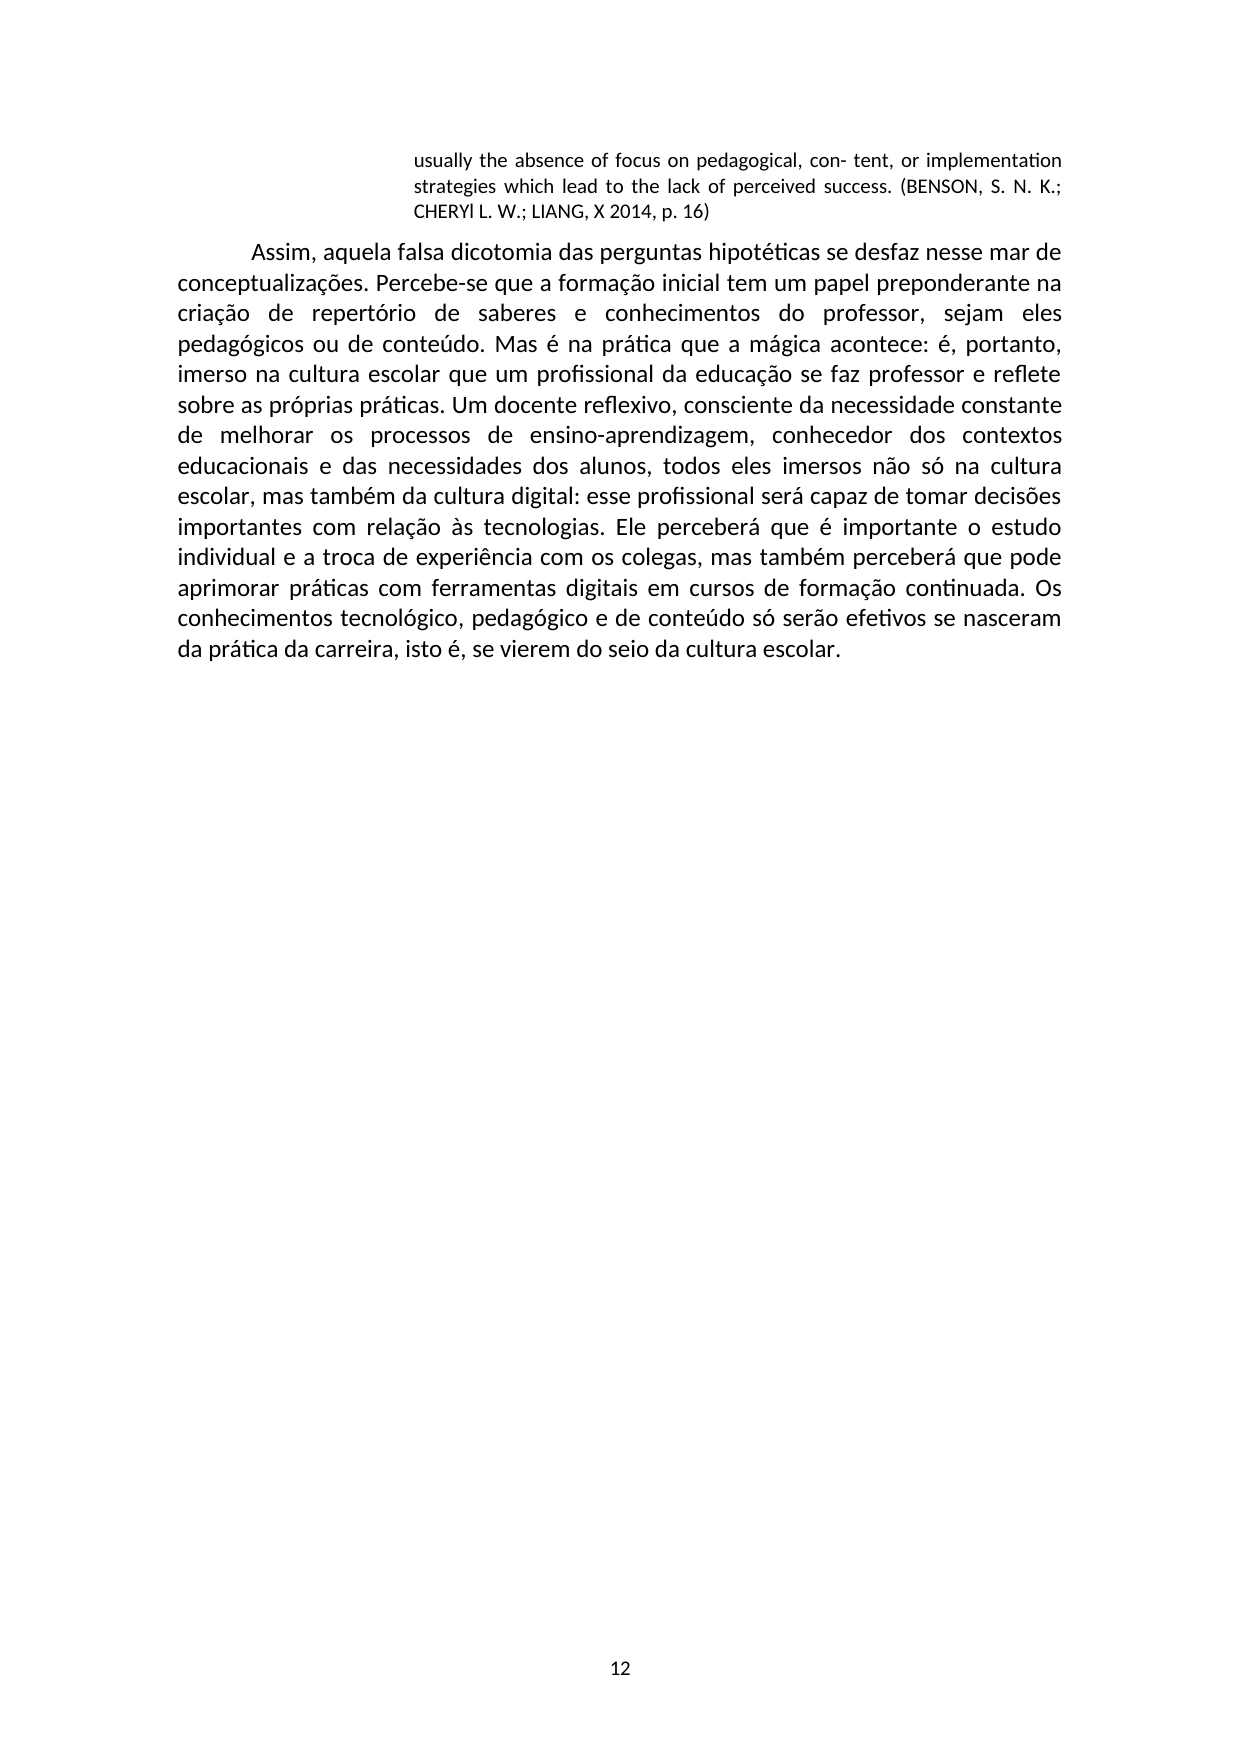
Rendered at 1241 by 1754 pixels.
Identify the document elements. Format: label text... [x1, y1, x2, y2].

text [413, 148, 1063, 224]
text Assim, aquela falsa dicotomia das perguntas hipotéticas se desfaz nesse mar de conceptualizações. Percebe-se que a formação inicial tem um papel preponderante na criação de repertório de saberes e conhecimentos do professor, sejam eles pedagógicos ou de conteúdo. Mas é na prática que a mágica acontece: é, portanto, imerso na cultura escolar que um profissional da educação se faz professor e reflete sobre as próprias práticas. Um docente reflexivo, consciente da necessidade constante de melhorar os processos de ensino-aprendizagem, conhecedor dos contextos educacionais e das necessidades dos alunos, todos eles imersos não só na cultura escolar, mas também da cultura digital: esse profissional será capaz de tomar decisões importantes com relação às tecnologias. Ele perceberá que é importante o estudo individual e a troca de experiência com os colegas, mas também perceberá que pode aprimorar práticas com ferramentas digitais em cursos de formação continuada. Os conhecimentos tecnológico, pedagógico e de conteúdo só serão efetivos se nasceram da prática da carreira, isto é, se vierem do seio da cultura escolar. [177, 236, 1063, 664]
